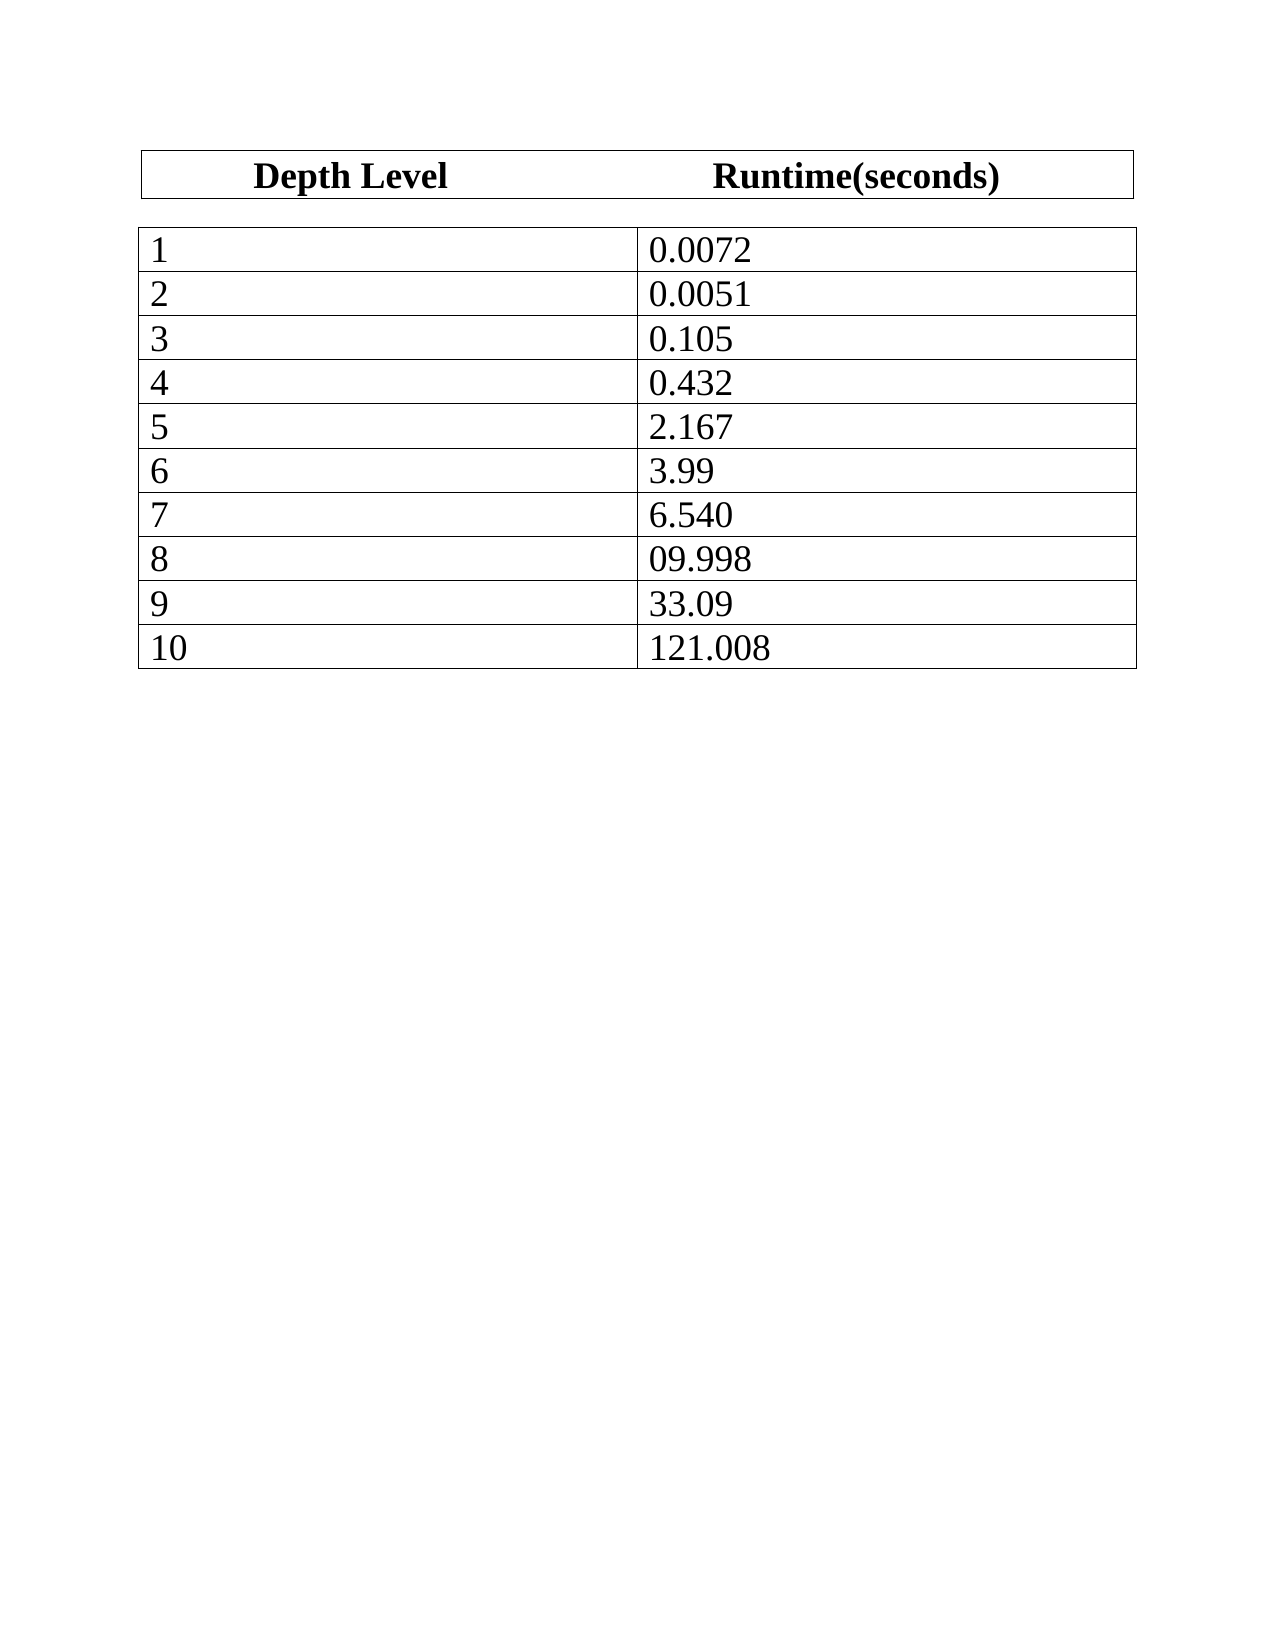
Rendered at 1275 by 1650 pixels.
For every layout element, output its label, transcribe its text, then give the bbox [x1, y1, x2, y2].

table_cell 2.167 [638, 404, 1136, 447]
table_cell 2 [139, 272, 637, 315]
table_cell 6 [139, 449, 637, 492]
table_cell 3.99 [638, 449, 1136, 492]
table_cell 3 [139, 316, 637, 359]
table_cell 0.105 [638, 316, 1136, 359]
table_cell 10 [139, 625, 637, 668]
table_cell 09.998 [638, 537, 1136, 580]
table_cell 4 [139, 360, 637, 403]
table_cell 0.432 [638, 360, 1136, 403]
table_cell 5 [139, 404, 637, 447]
table_cell 121.008 [638, 625, 1136, 668]
table_cell 9 [139, 581, 637, 624]
table_cell 0.0051 [638, 272, 1136, 315]
text Depth Level Runtime(seconds) [142, 151, 1133, 198]
table_cell 8 [139, 537, 637, 580]
table_header 1 [139, 228, 637, 271]
table_cell 6.540 [638, 493, 1136, 536]
table_cell 33.09 [638, 581, 1136, 624]
table_cell 7 [139, 493, 637, 536]
table_header 0.0072 [638, 228, 1136, 271]
